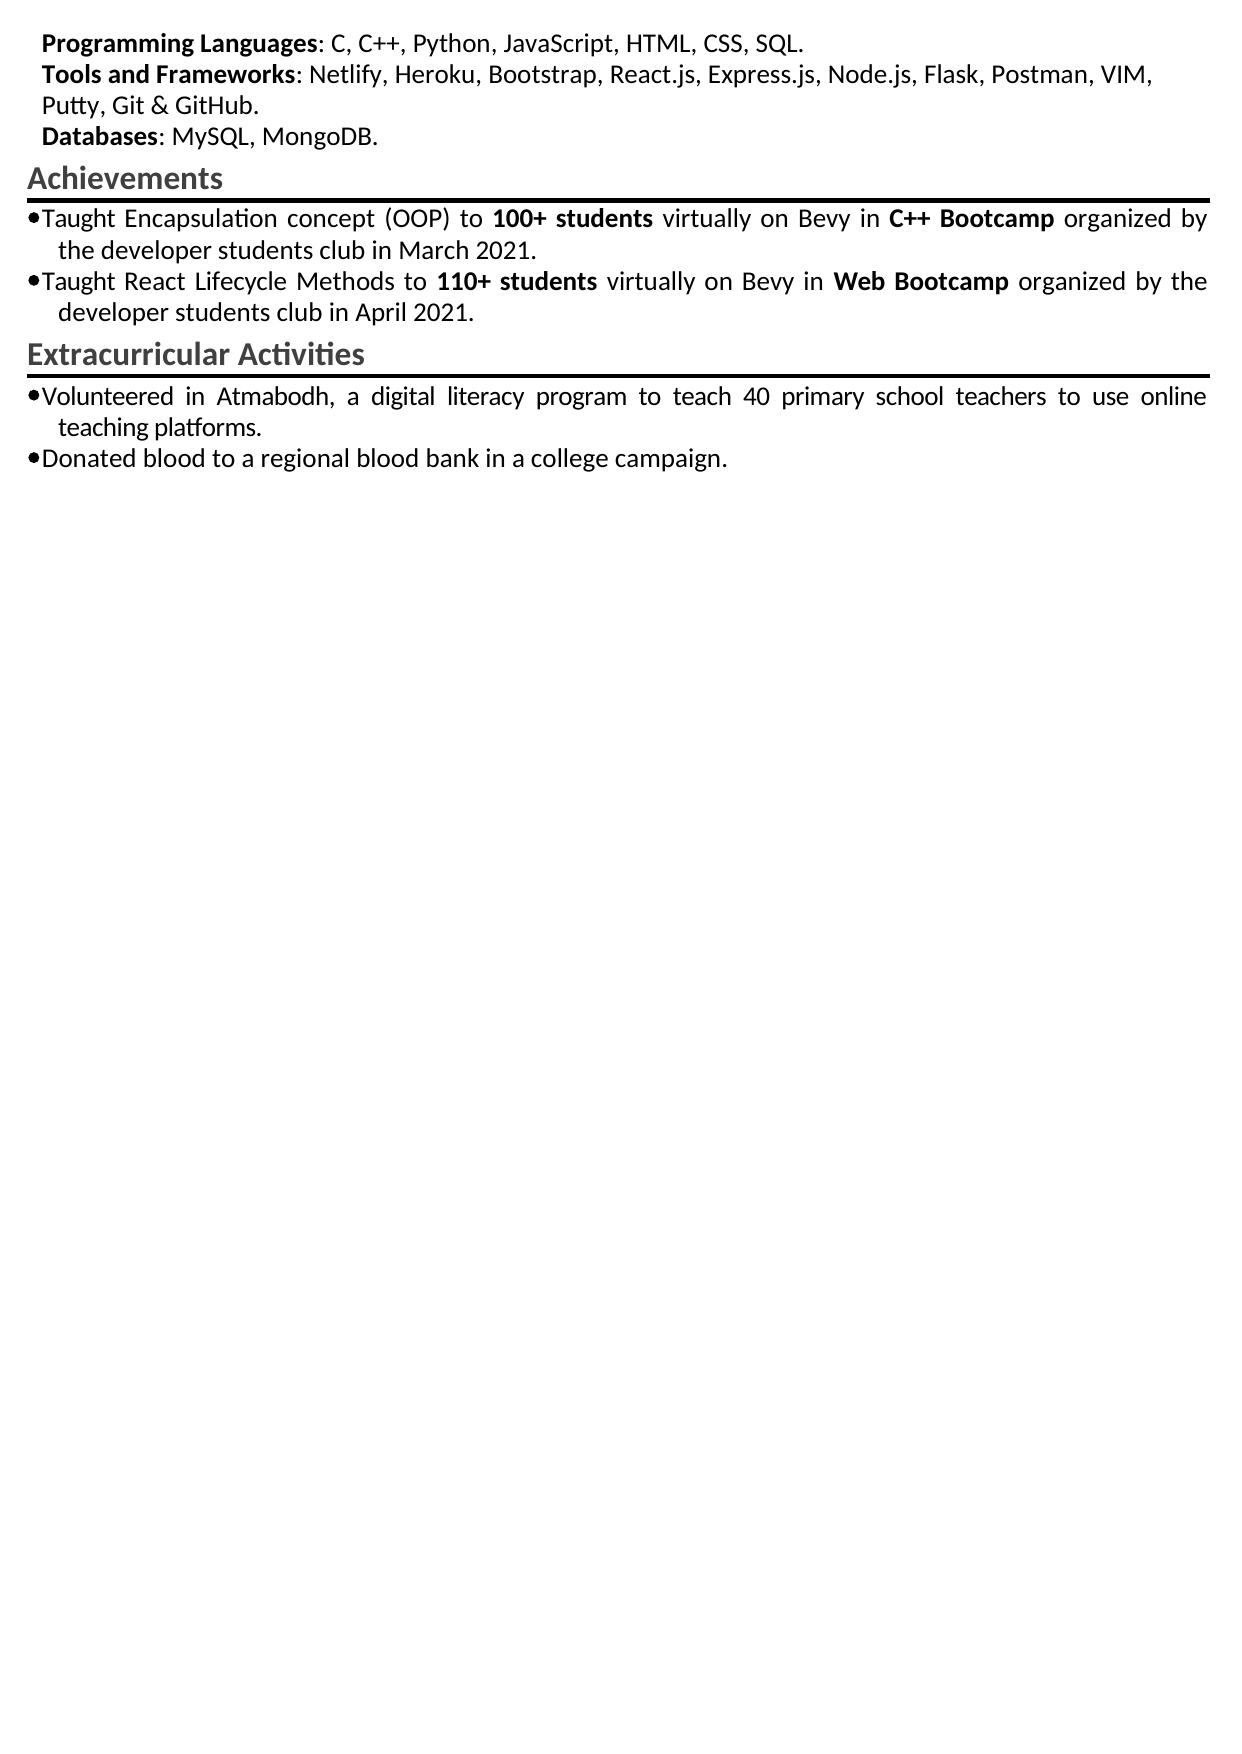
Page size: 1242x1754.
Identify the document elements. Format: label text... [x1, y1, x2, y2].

list Taught Encapsulation concept (OOP) to 100+ students virtually on Bevy in C++ Bootcamp organized by the developer students club in March 2021. [29, 203, 1208, 265]
list Donated blood to a regional blood bank in a college campaign. [29, 443, 1208, 474]
text Tools and Frameworks: Netlify, Heroku, Bootstrap, React.js, Express.js, Node.js, Flask, Postman, VIM, Putty, Git & GitHub. [42, 58, 1210, 121]
text Extracurricular Activities [27, 341, 1210, 374]
text Achievements [27, 164, 1210, 198]
text Databases: MySQL, MongoDB. [42, 121, 1210, 152]
list Taught React Lifecycle Methods to 110+ students virtually on Bevy in Web Bootcamp organized by the developer students club in April 2021. [29, 266, 1208, 328]
text Programming Languages: C, C++, Python, JavaScript, HTML, CSS, SQL. [42, 27, 1210, 58]
list Volunteered in Atmabodh, a digital literacy program to teach 40 primary school teachers to use online teaching platforms. [29, 380, 1208, 443]
